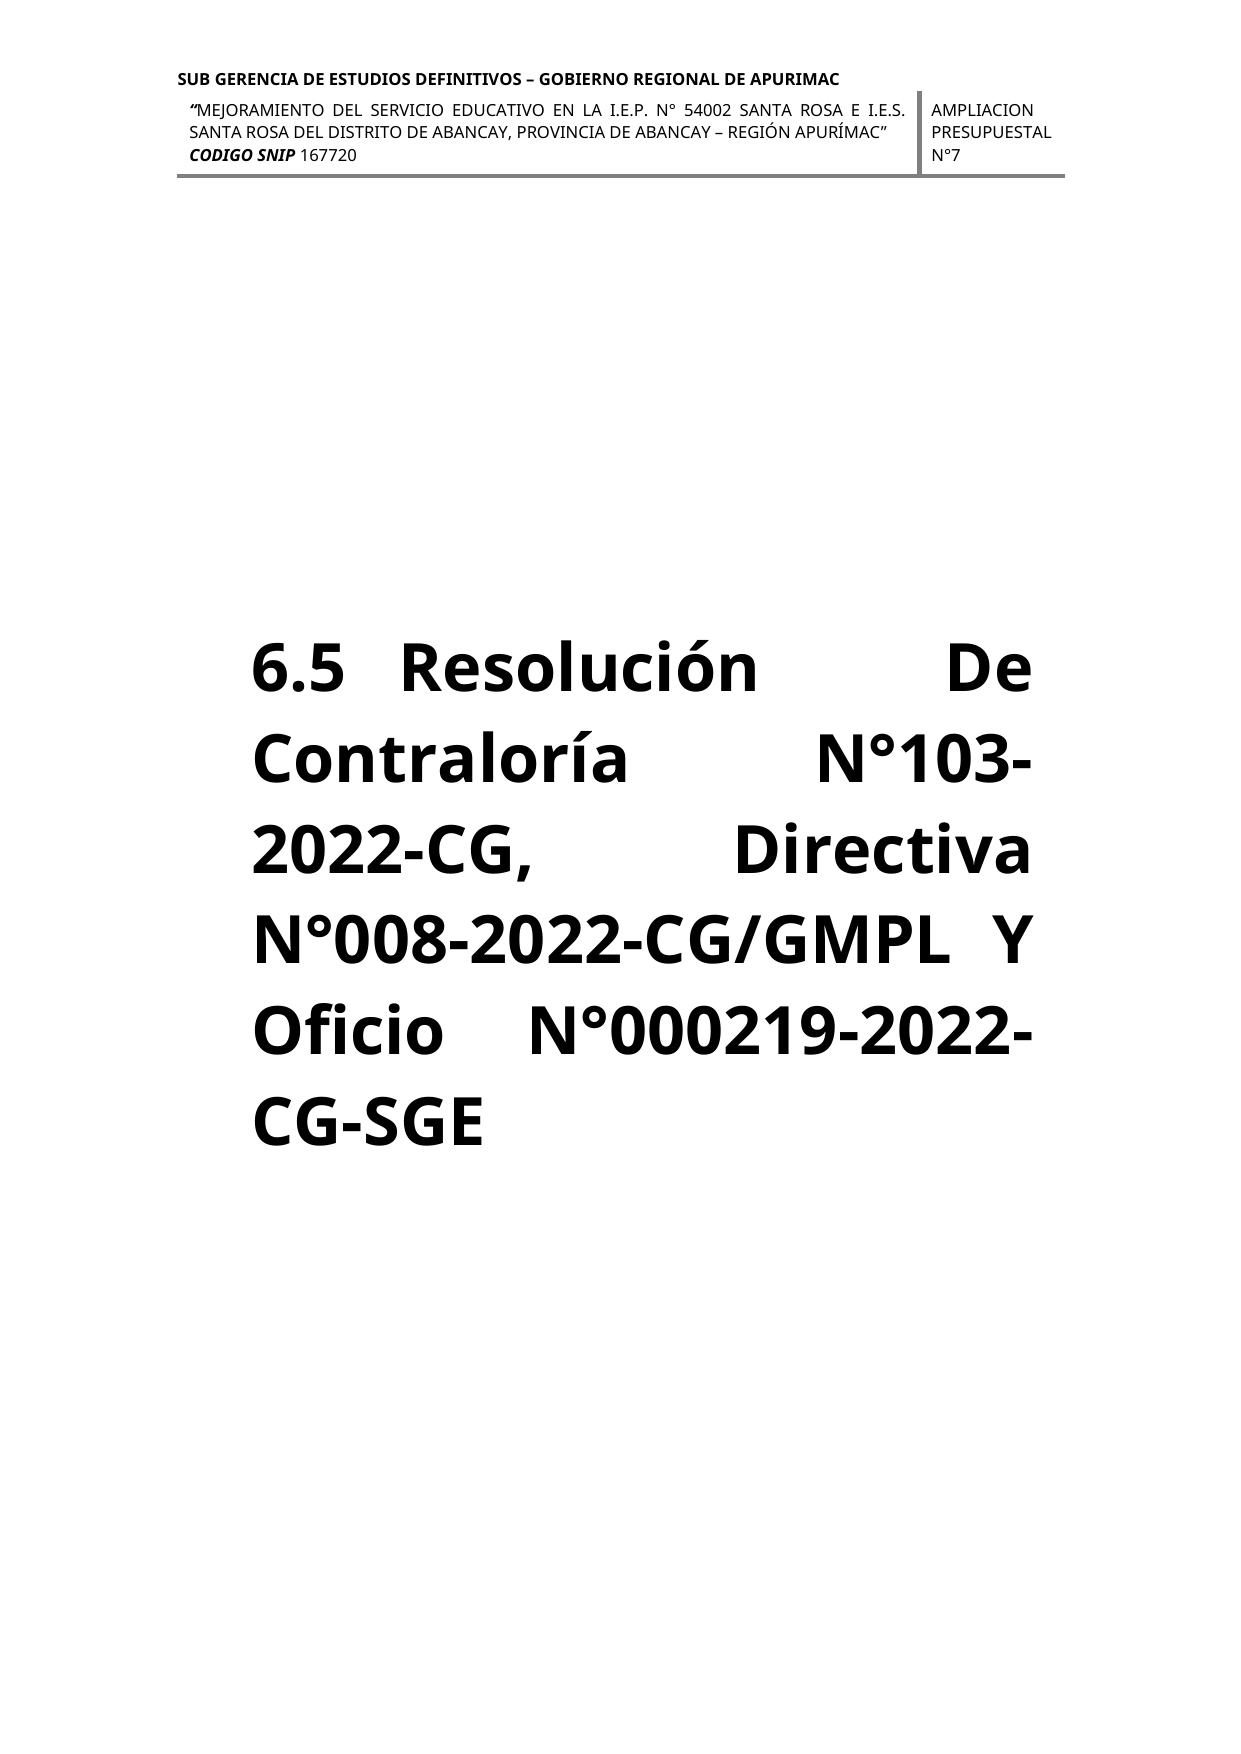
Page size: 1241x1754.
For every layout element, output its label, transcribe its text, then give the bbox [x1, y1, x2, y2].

text 6.5 Resolución De Contraloría N°103-2022-CG, Directiva N°008-2022-CG/GMPL Y Oficio N°000219-2022-CG-SGE [251, 620, 1033, 1165]
